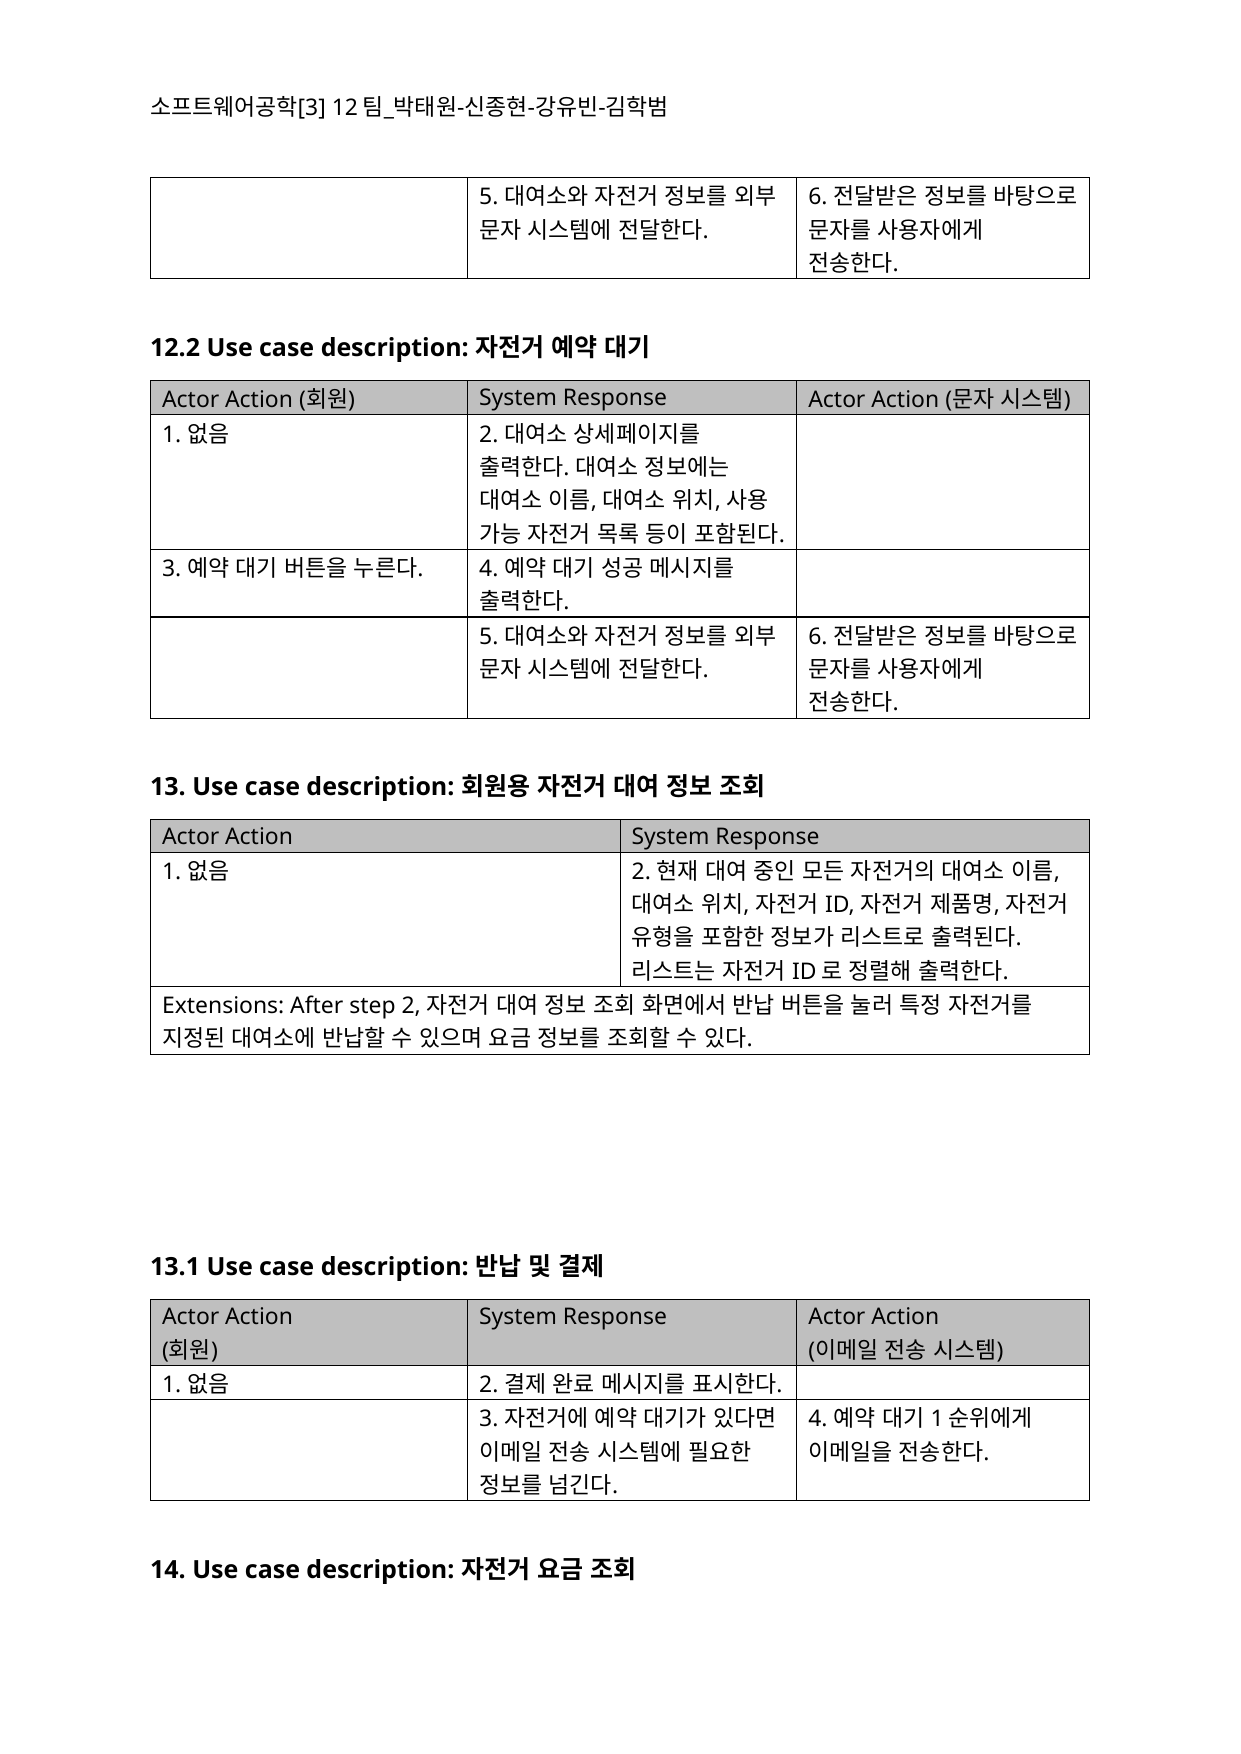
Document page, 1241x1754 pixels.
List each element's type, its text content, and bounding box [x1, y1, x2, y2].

text 12.2 Use case description: 자전거 예약 대기 [150, 327, 1090, 363]
table_header Actor Action (이메일 전송 시스템) [797, 1300, 1089, 1365]
table_cell 4. 예약 대기 성공 메시지를 출력한다. [468, 550, 796, 616]
table_cell 1. 없음 [151, 415, 467, 549]
table_header Actor Action (문자 시스템) [797, 381, 1089, 414]
table_cell 1. 없음 [151, 1366, 467, 1399]
table_cell 3. 예약 대기 버튼을 누른다. [151, 550, 467, 616]
table_cell 2. 현재 대여 중인 모든 자전거의 대여소 이름, 대여소 위치, 자전거 ID, 자전거 제품명, 자전거 유형을 포함한 정보가 리스트로 출력된다. 리스트는 자전거 ID로 정렬해 출력한다. [621, 853, 1089, 986]
table_cell 1. 없음 [151, 853, 620, 986]
table_cell 6. 전달받은 정보를 바탕으로 문자를 사용자에게 전송한다. [797, 178, 1089, 278]
text 13.1 Use case description: 반납 및 결제 [150, 1246, 1090, 1283]
table_cell [797, 415, 1089, 549]
text 13. Use case description: 회원용 자전거 대여 정보 조회 [150, 766, 1090, 803]
table_cell 5. 대여소와 자전거 정보를 외부 문자 시스템에 전달한다. [468, 178, 796, 278]
table_cell [797, 1366, 1089, 1399]
table_cell 2. 대여소 상세페이지를 출력한다. 대여소 정보에는 대여소 이름, 대여소 위치, 사용 가능 자전거 목록 등이 포함된다. [468, 415, 796, 549]
table_cell [151, 178, 467, 278]
table_cell [151, 618, 467, 717]
table_header Actor Action (회원) [151, 1300, 467, 1365]
table_cell [797, 550, 1089, 616]
table_header Actor Action (회원) [151, 381, 467, 414]
table_header System Response [468, 381, 796, 414]
table_header Actor Action [151, 820, 620, 852]
table_header System Response [621, 820, 1089, 852]
table_cell [151, 1400, 467, 1500]
table_cell 2. 결제 완료 메시지를 표시한다. [468, 1366, 796, 1399]
table_cell Extensions: After step 2, 자전거 대여 정보 조회 화면에서 반납 버튼을 눌러 특정 자전거를 지정된 대여소에 반납할 수 있으며 요금 정보를 조회할 수 있다. [151, 987, 1089, 1054]
table_cell 4. 예약 대기 1순위에게 이메일을 전송한다. [797, 1400, 1089, 1500]
table_cell 5. 대여소와 자전거 정보를 외부 문자 시스템에 전달한다. [468, 618, 796, 717]
table_cell 3. 자전거에 예약 대기가 있다면 이메일 전송 시스템에 필요한 정보를 넘긴다. [468, 1400, 796, 1500]
text 14. Use case description: 자전거 요금 조회 [150, 1549, 1090, 1585]
table_cell 6. 전달받은 정보를 바탕으로 문자를 사용자에게 전송한다. [797, 618, 1089, 717]
table_header System Response [468, 1300, 796, 1365]
